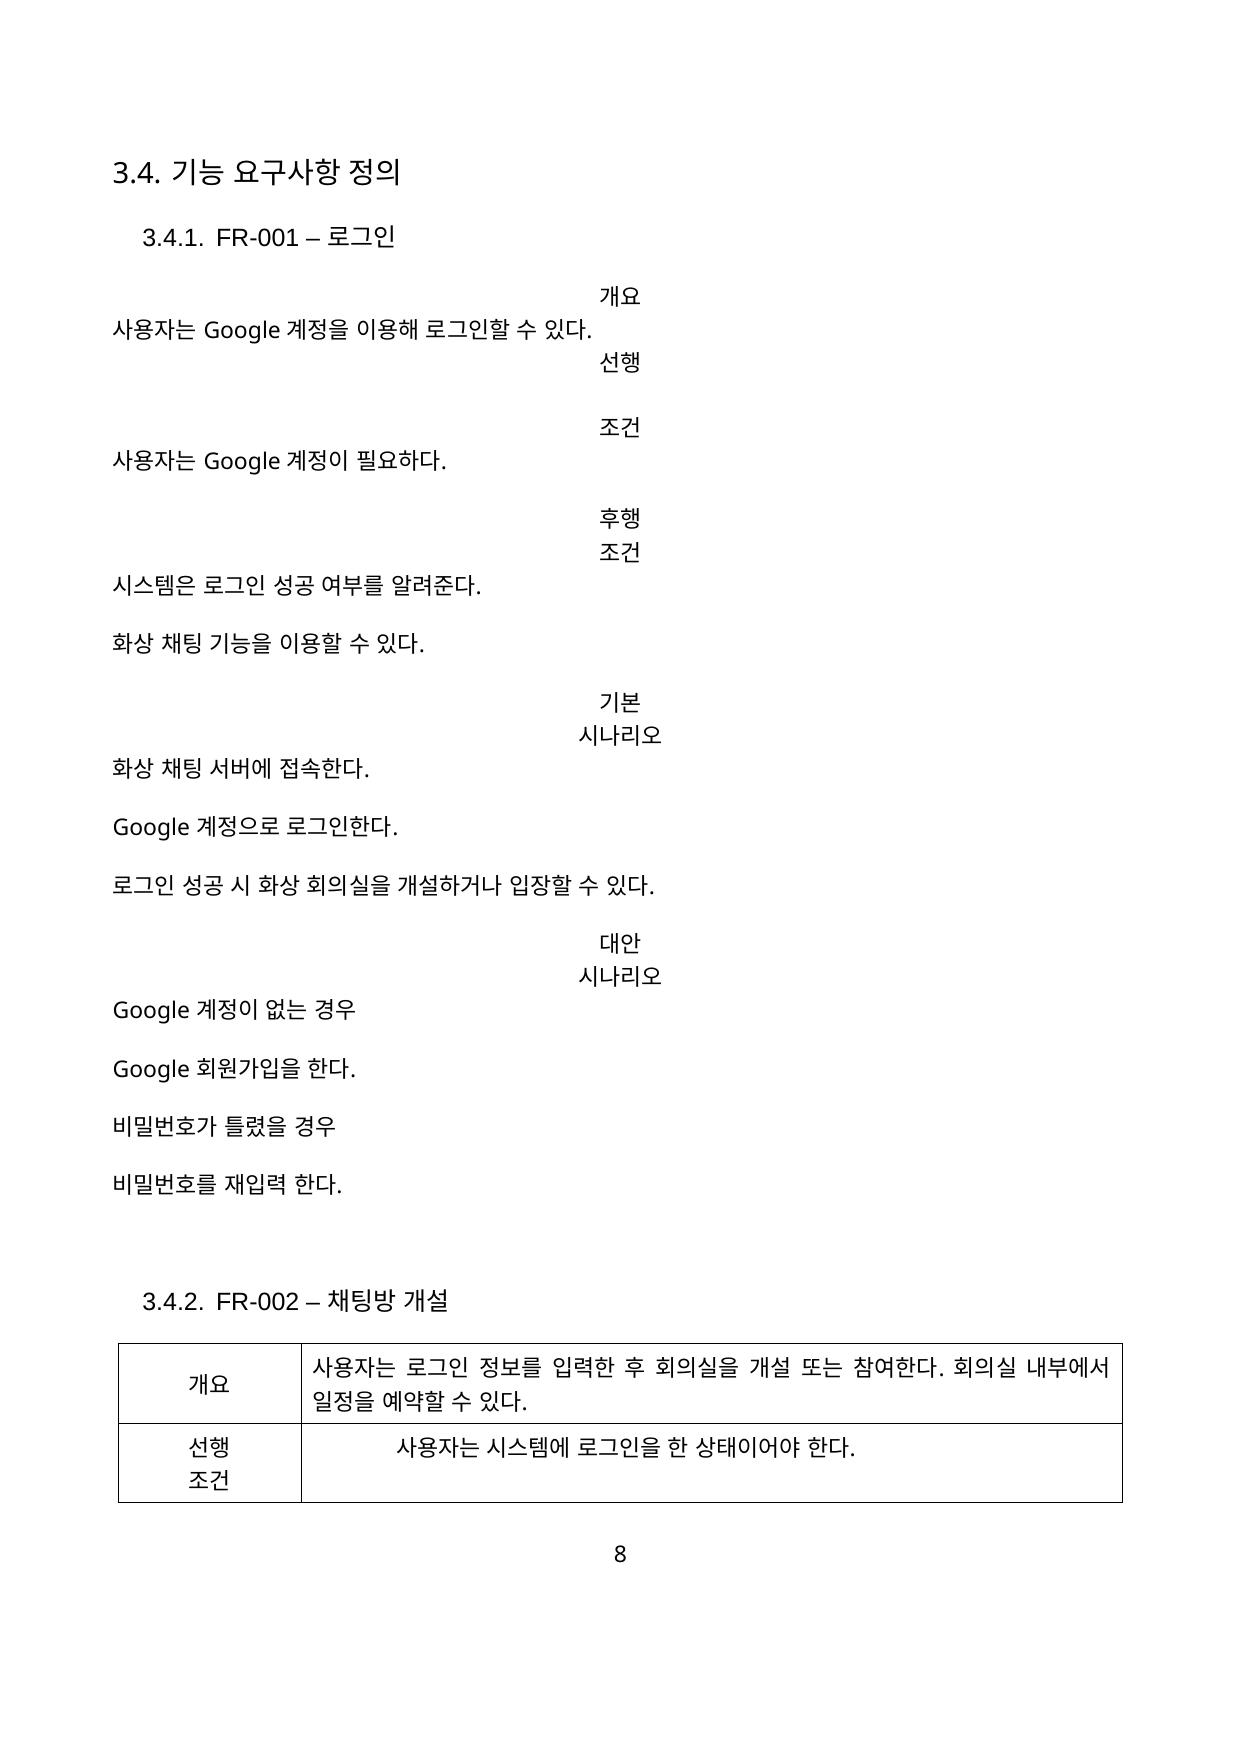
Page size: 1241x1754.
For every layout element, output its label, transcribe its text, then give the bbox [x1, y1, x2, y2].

table_cell 선행 조건 [119, 1424, 301, 1502]
subtitle FR-002 – 채팅방 개설 [142, 1282, 1128, 1318]
table_cell 사용자는 시스템에 로그인을 한 상태이어야 한다. 회의실 입장인원은 5명이 넘지 않아야 한다. [302, 1424, 1122, 1502]
subtitle FR-001 – 로그인 [142, 217, 1128, 254]
table_header 사용자는 로그인 정보를 입력한 후 회의실을 개설 또는 참여한다. 회의실 내부에서 일정을 예약할 수 있다. [302, 1344, 1122, 1423]
subtitle 기능 요구사항 정의 [112, 150, 1128, 192]
table_header 개요 [119, 1344, 301, 1423]
